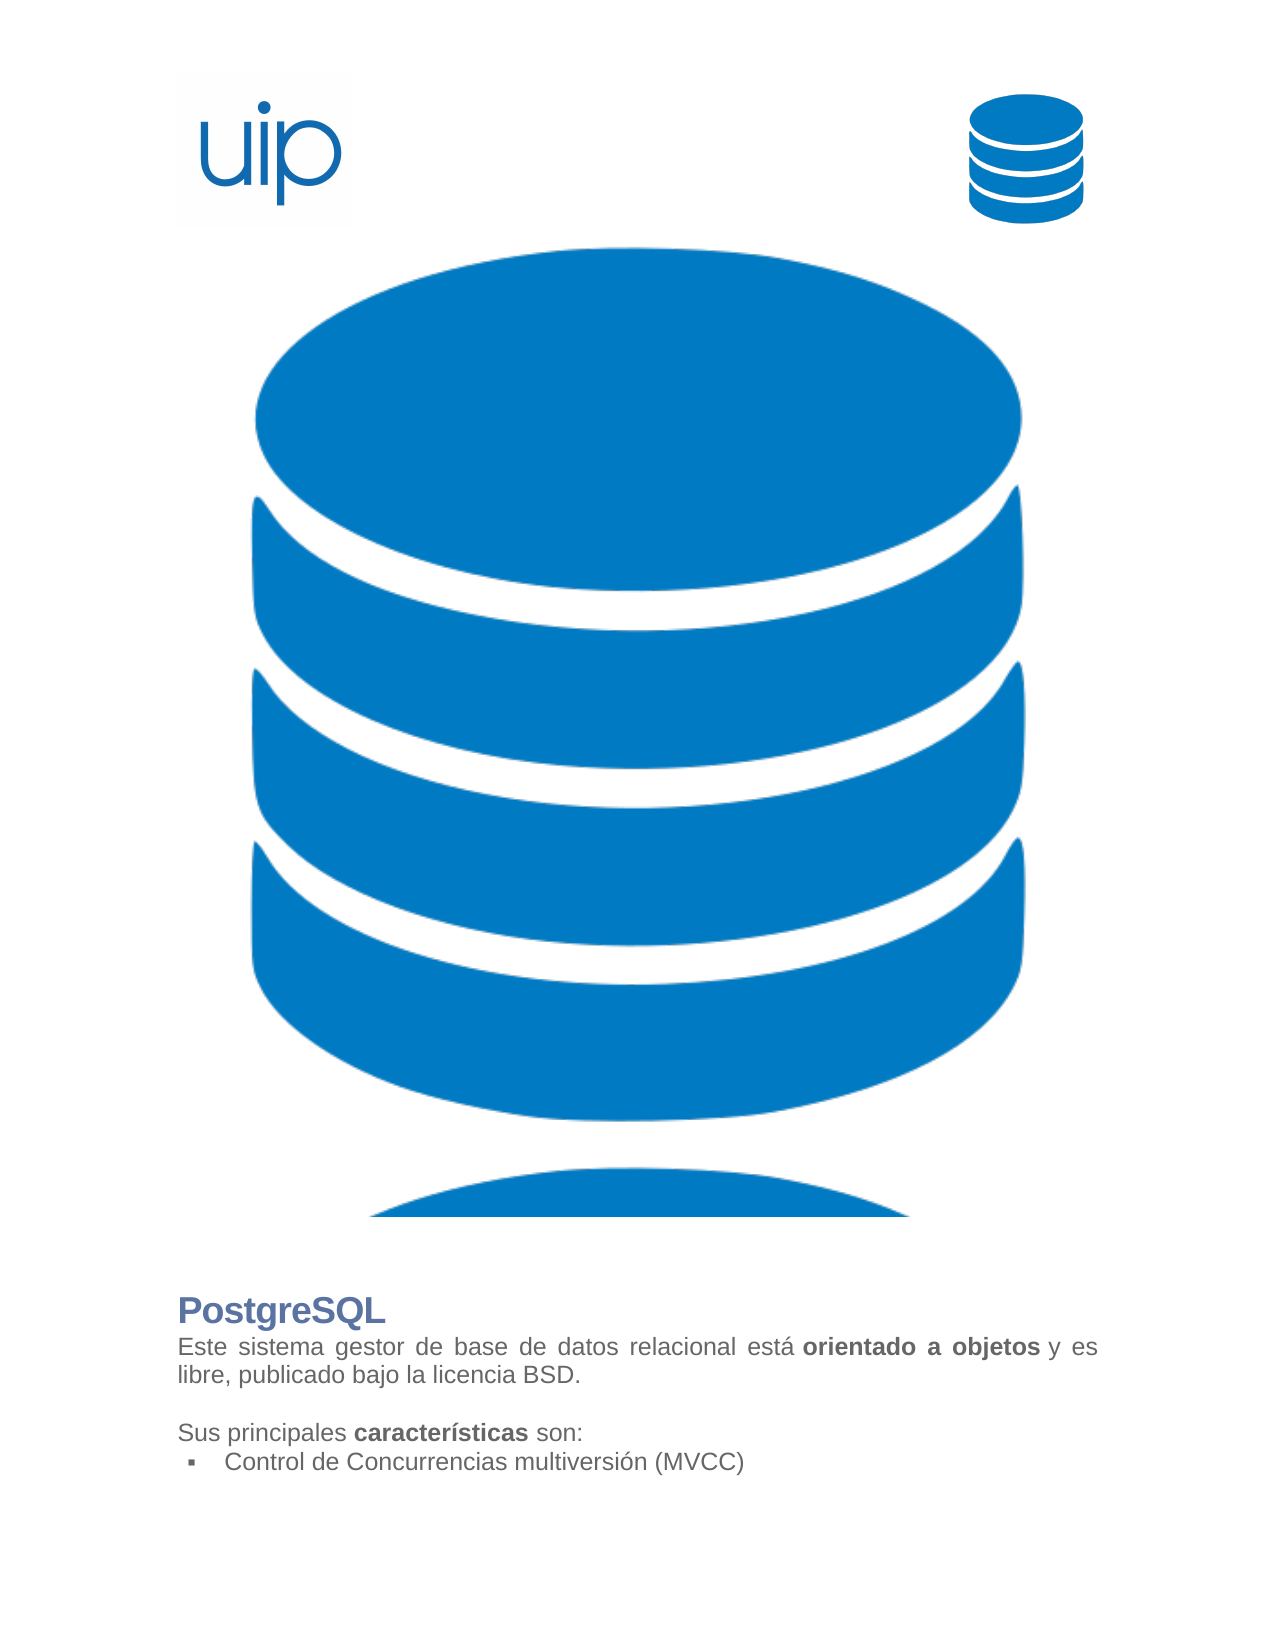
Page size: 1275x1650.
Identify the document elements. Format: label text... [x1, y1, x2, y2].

picture [177, 73, 1098, 1217]
text Este sistema gestor de base de datos relacional está orientado a objetos y es libre, publicado bajo la licencia BSD. [177, 1332, 1098, 1389]
list Control de Concurrencias multiversión (MVCC) [187, 1447, 1098, 1475]
text Sus principales características son: [177, 1418, 1098, 1447]
text PostgreSQL [177, 1288, 1098, 1332]
